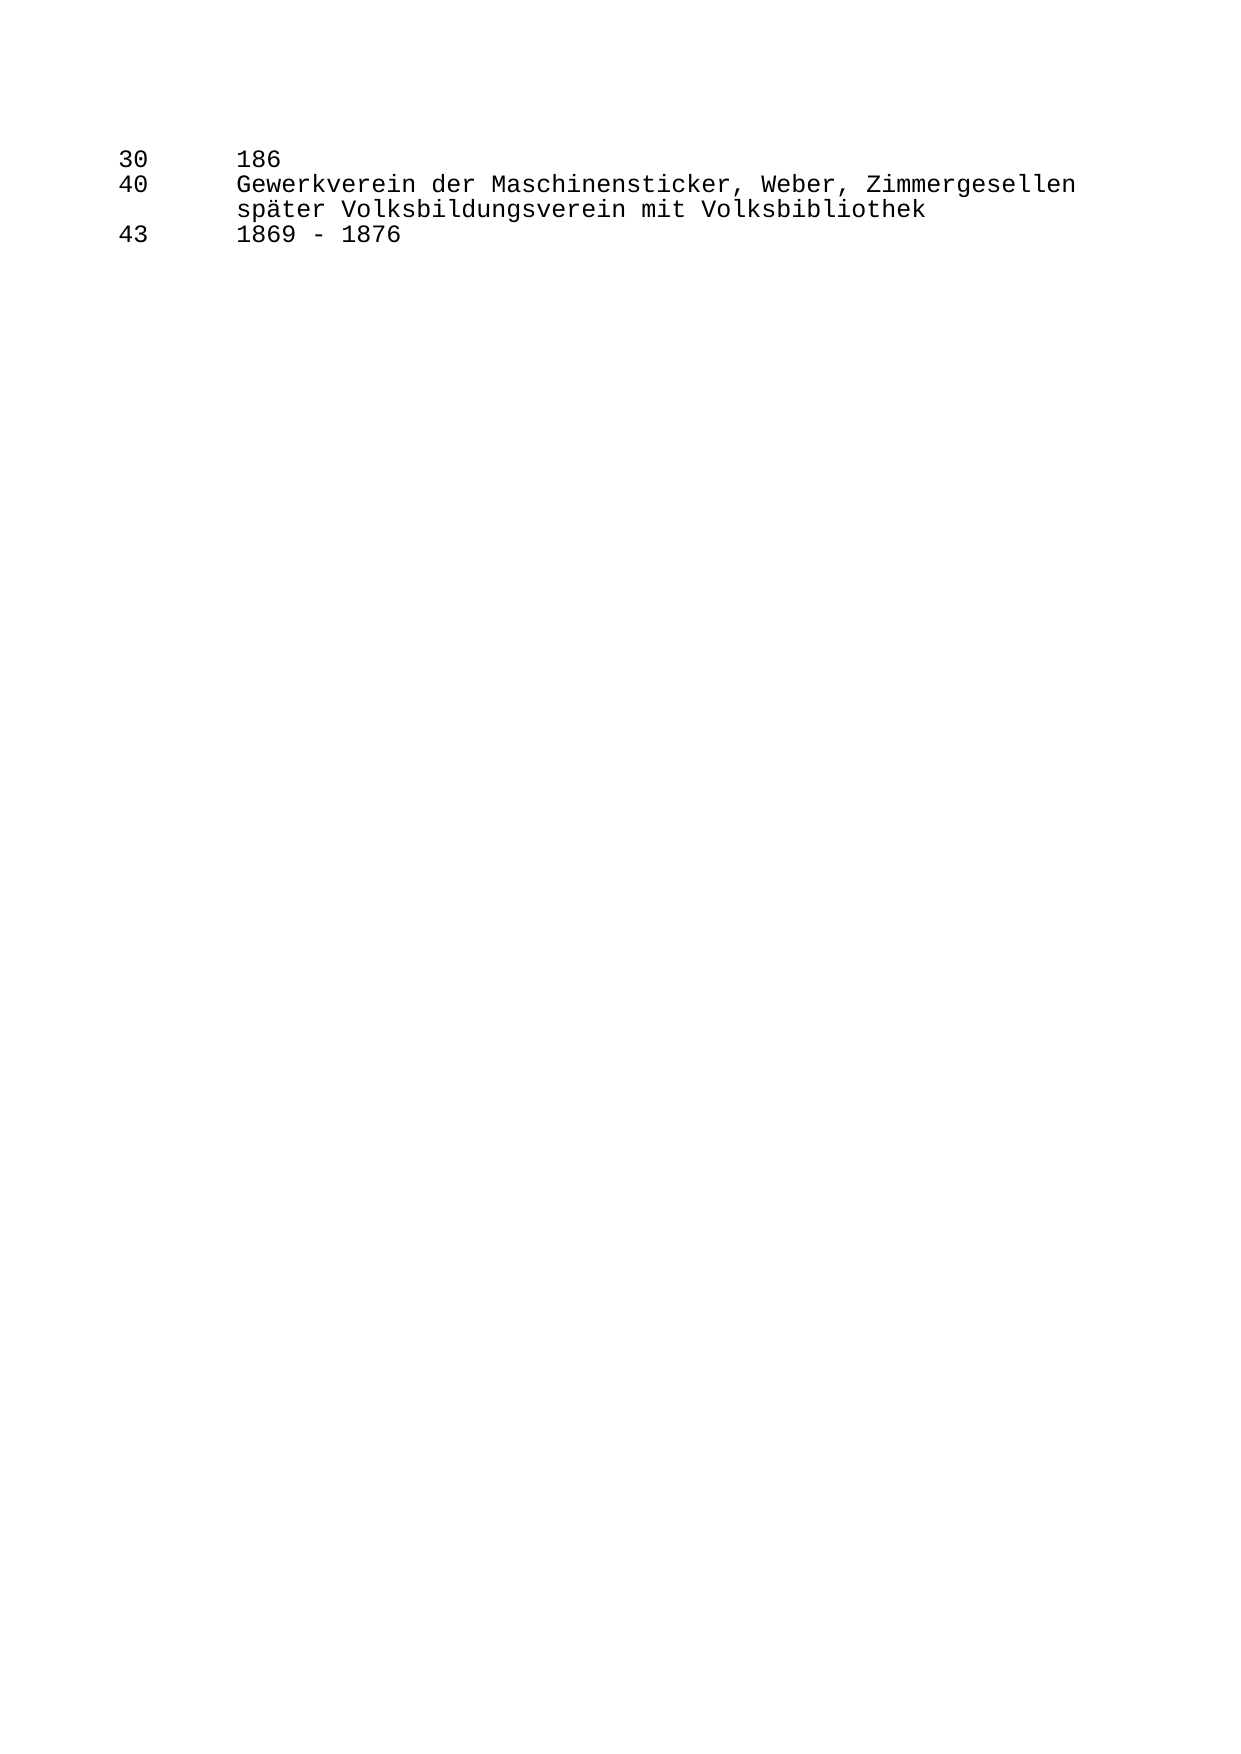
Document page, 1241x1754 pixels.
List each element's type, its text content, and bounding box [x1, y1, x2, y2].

text 30 186 [118, 148, 1122, 173]
text 40 Gewerkverein der Maschinensticker, Weber, Zimmergesellen später Volksbildungsverein mit s[Volksbibliothek]s [118, 173, 1122, 223]
text 43 1869 - 1876 [118, 223, 1122, 248]
